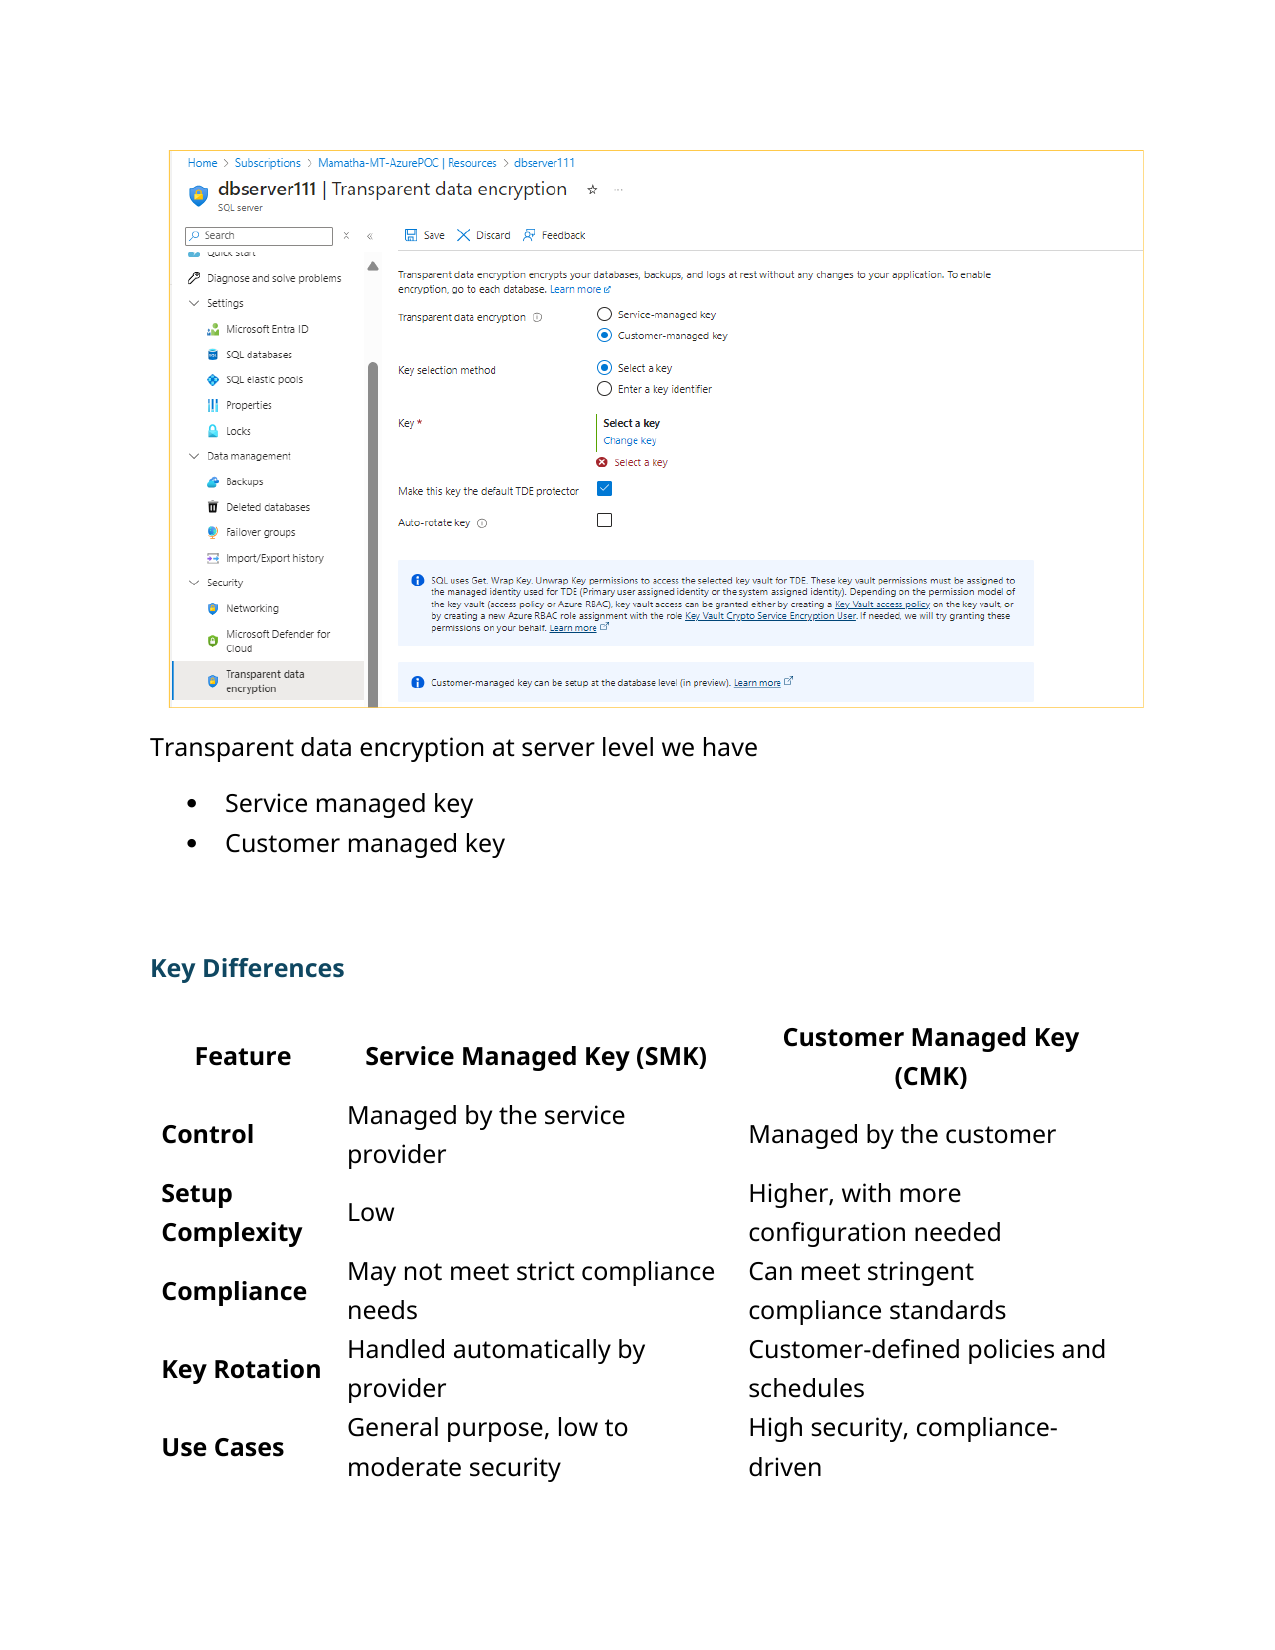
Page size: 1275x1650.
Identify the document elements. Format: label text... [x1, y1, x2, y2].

table_cell Setup Complexity [150, 1175, 336, 1253]
table_cell Low [336, 1175, 737, 1253]
table_cell Managed by the customer [737, 1097, 1125, 1175]
list Customer managed key [187, 826, 1125, 859]
table_cell Higher, with more configuration needed [737, 1175, 1125, 1253]
table_cell High security, compliance-driven [737, 1410, 1125, 1488]
list Service managed key [187, 786, 1125, 820]
table_header Feature [150, 1019, 336, 1097]
table_cell Compliance [150, 1254, 336, 1332]
table_cell Can meet stringent compliance standards [737, 1254, 1125, 1332]
table_cell Customer-defined policies and schedules [737, 1332, 1125, 1410]
table_cell Control [150, 1097, 336, 1175]
table_header Service Managed Key (SMK) [336, 1019, 737, 1097]
subtitle Key Differences [150, 950, 1125, 984]
table_cell Managed by the service provider [336, 1097, 737, 1175]
table_cell General purpose, low to moderate security [336, 1410, 737, 1488]
table_header Customer Managed Key (CMK) [737, 1019, 1125, 1097]
table_cell May not meet strict compliance needs [336, 1254, 737, 1332]
table_cell Handled automatically by provider [336, 1332, 737, 1410]
table_cell Use Cases [150, 1410, 336, 1488]
text Transparent data encryption at server level we have [150, 730, 1125, 764]
table_cell Key Rotation [150, 1332, 336, 1410]
